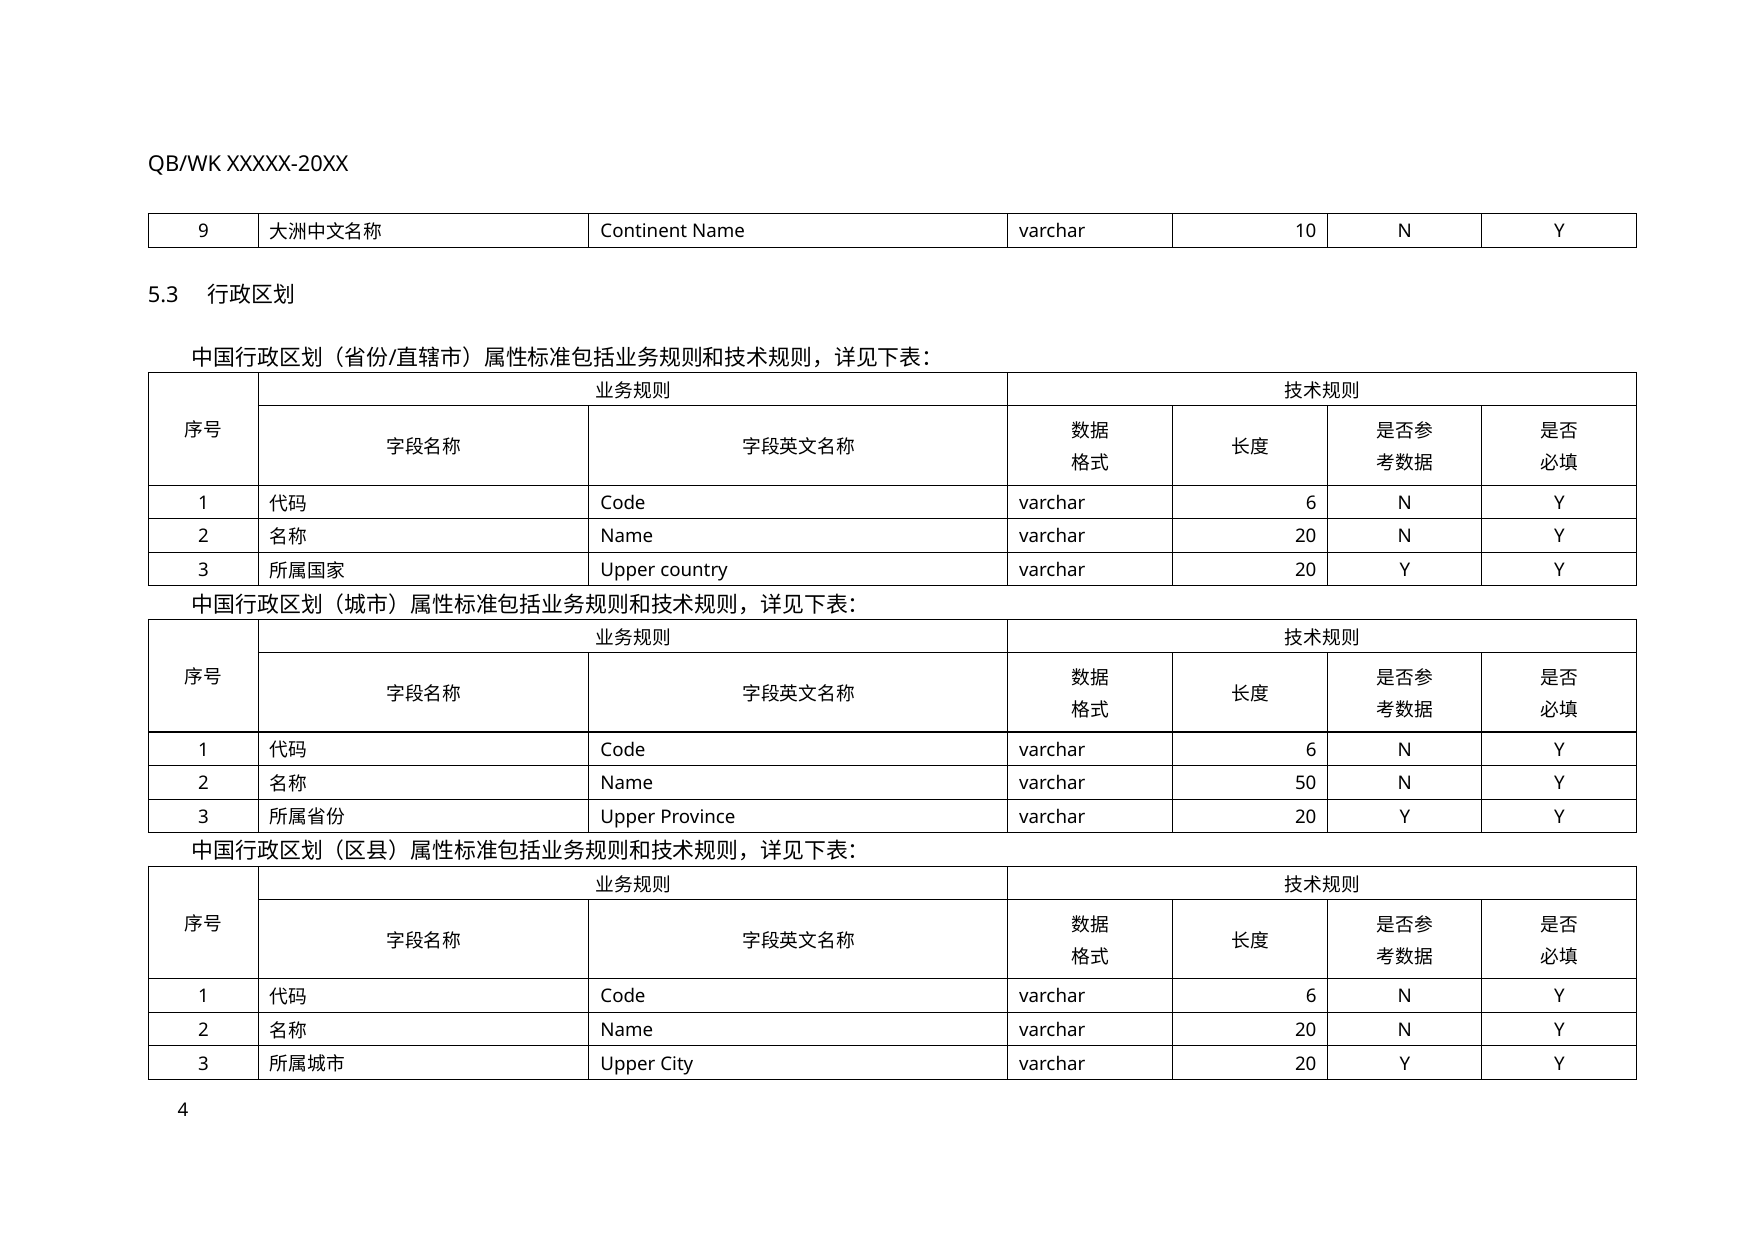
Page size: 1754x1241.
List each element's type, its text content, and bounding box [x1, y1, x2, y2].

table_cell Y [1328, 553, 1481, 585]
table_cell varchar [1008, 519, 1172, 552]
table_cell 是否参 考数据 [1328, 653, 1481, 731]
table_cell 数据 格式 [1008, 900, 1172, 978]
table_cell 字段名称 [259, 653, 588, 731]
table_cell Code [589, 979, 1007, 1012]
table_cell 20 [1173, 553, 1327, 585]
table_cell Y [1482, 553, 1636, 585]
table_header 业务规则 [259, 373, 1007, 405]
table_header 技术规则 [1008, 373, 1636, 405]
table_cell 代码 [259, 486, 588, 518]
text 中国行政区划（区县）属性标准包括业务规则和技术规则，详见下表： [148, 833, 1636, 866]
table_cell 名称 [259, 1013, 588, 1045]
table_cell 2 [149, 519, 258, 552]
table_cell Y [1482, 800, 1636, 832]
table_cell varchar [1008, 766, 1172, 798]
table_cell varchar [1008, 1013, 1172, 1045]
table_cell 2 [149, 766, 258, 798]
table_cell Y [1328, 800, 1481, 832]
table_cell 50 [1173, 766, 1327, 798]
table_cell 字段英文名称 [589, 900, 1007, 978]
table_cell varchar [1008, 486, 1172, 518]
table_cell varchar [1008, 214, 1172, 247]
table_cell 9 [149, 214, 258, 247]
table_cell 数据 格式 [1008, 406, 1172, 484]
table_cell Y [1482, 486, 1636, 518]
table_cell 20 [1173, 519, 1327, 552]
table_cell 是否参 考数据 [1328, 900, 1481, 978]
table_cell varchar [1008, 979, 1172, 1012]
table_cell 所属省份 [259, 800, 588, 832]
table_cell 名称 [259, 766, 588, 798]
table_cell Y [1482, 733, 1636, 765]
table_cell 3 [149, 1046, 258, 1079]
table_cell 长度 [1173, 653, 1327, 731]
table_cell varchar [1008, 1046, 1172, 1079]
table_cell 2 [149, 1013, 258, 1045]
table_cell 20 [1173, 1013, 1327, 1045]
table_cell Y [1482, 1013, 1636, 1045]
table_cell 数据 格式 [1008, 653, 1172, 731]
text 中国行政区划（省份/直辖市）属性标准包括业务规则和技术规则，详见下表： [148, 339, 1636, 372]
table_cell Y [1328, 1046, 1481, 1079]
table_cell N [1328, 766, 1481, 798]
table_cell 名称 [259, 519, 588, 552]
table_cell 所属国家 [259, 553, 588, 585]
table_cell 是否 必填 [1482, 653, 1636, 731]
table_cell 1 [149, 486, 258, 518]
table_header 技术规则 [1008, 867, 1636, 899]
table_cell 20 [1173, 800, 1327, 832]
table_cell 10 [1173, 214, 1327, 247]
table_cell Y [1482, 214, 1636, 247]
table_cell 是否 必填 [1482, 900, 1636, 978]
table_header 业务规则 [259, 867, 1007, 899]
table_cell 是否参 考数据 [1328, 406, 1481, 484]
table_cell 所属城市 [259, 1046, 588, 1079]
table_cell 1 [149, 733, 258, 765]
table_cell varchar [1008, 553, 1172, 585]
table_cell 长度 [1173, 900, 1327, 978]
table_cell 3 [149, 800, 258, 832]
table_header 序号 [149, 373, 258, 484]
table_cell N [1328, 519, 1481, 552]
table_cell 3 [149, 553, 258, 585]
table_cell Continent Name [589, 214, 1007, 247]
table_cell 大洲中文名称 [259, 214, 588, 247]
table_cell Name [589, 766, 1007, 798]
table_cell N [1328, 733, 1481, 765]
table_cell 6 [1173, 486, 1327, 518]
table_cell N [1328, 486, 1481, 518]
table_cell 代码 [259, 733, 588, 765]
table_cell N [1328, 979, 1481, 1012]
table_cell Y [1482, 766, 1636, 798]
table_header 技术规则 [1008, 620, 1636, 652]
table_header 序号 [149, 867, 258, 978]
table_cell 代码 [259, 979, 588, 1012]
table_cell varchar [1008, 733, 1172, 765]
table_cell 字段名称 [259, 406, 588, 484]
table_cell 20 [1173, 1046, 1327, 1079]
table_cell 字段英文名称 [589, 406, 1007, 484]
table_cell 1 [149, 979, 258, 1012]
table_cell 长度 [1173, 406, 1327, 484]
table_cell 6 [1173, 733, 1327, 765]
table_cell Upper City [589, 1046, 1007, 1079]
table_cell N [1328, 214, 1481, 247]
table_cell Y [1482, 519, 1636, 552]
table_cell 字段名称 [259, 900, 588, 978]
table_cell Name [589, 1013, 1007, 1045]
table_cell varchar [1008, 800, 1172, 832]
table_cell Y [1482, 979, 1636, 1012]
table_cell Code [589, 733, 1007, 765]
table_cell Y [1482, 1046, 1636, 1079]
table_cell 字段英文名称 [589, 653, 1007, 731]
table_cell N [1328, 1013, 1481, 1045]
table_header 序号 [149, 620, 258, 731]
table_cell Name [589, 519, 1007, 552]
table_cell Code [589, 486, 1007, 518]
table_cell Upper Province [589, 800, 1007, 832]
text 中国行政区划（城市）属性标准包括业务规则和技术规则，详见下表： [148, 586, 1636, 619]
subtitle 行政区划 [148, 277, 1636, 310]
table_cell Upper country [589, 553, 1007, 585]
table_cell 是否 必填 [1482, 406, 1636, 484]
table_header 业务规则 [259, 620, 1007, 652]
table_cell 6 [1173, 979, 1327, 1012]
